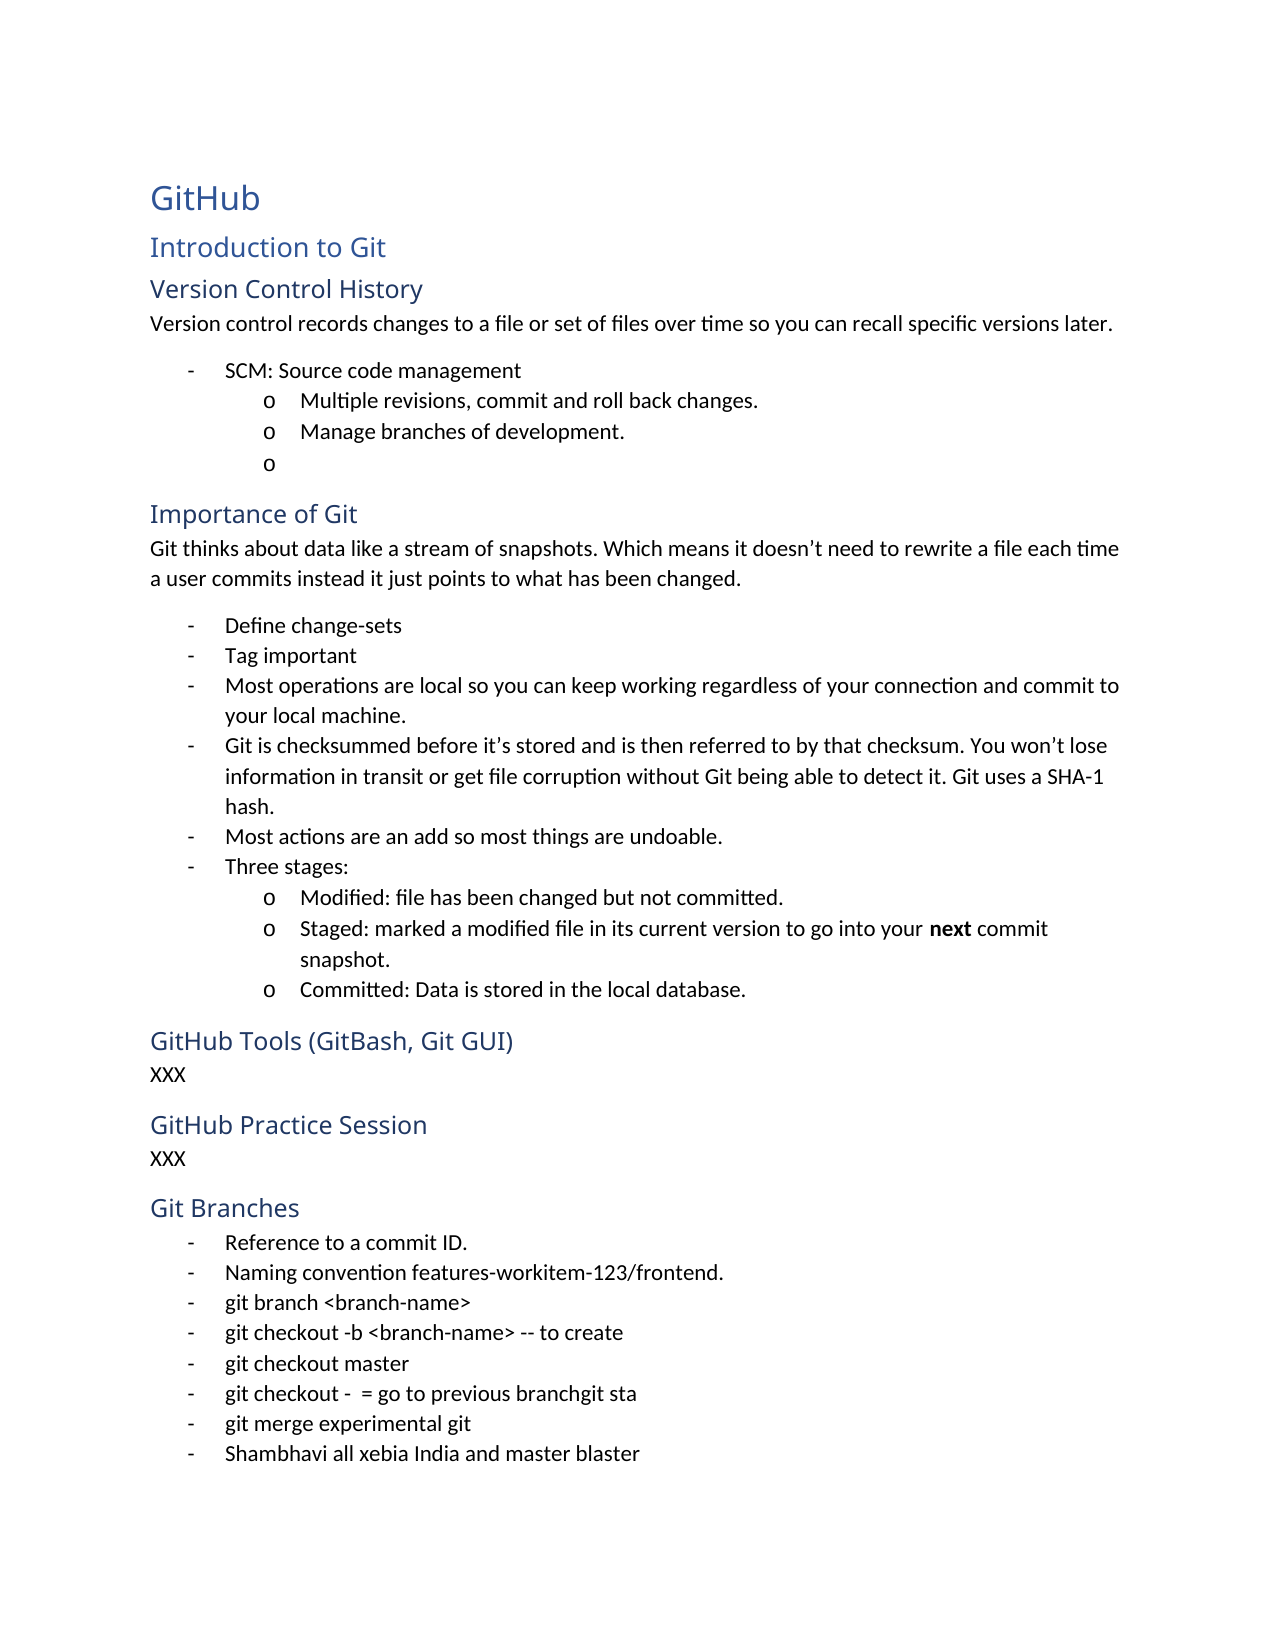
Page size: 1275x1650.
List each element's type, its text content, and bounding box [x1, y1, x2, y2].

list git merge experimental git [187, 1409, 1125, 1437]
list Naming convention features-workitem-123/frontend. [187, 1258, 1125, 1286]
list SCM: Source code management [187, 356, 1125, 384]
list Committed: Data is stored in the local database. [262, 976, 1125, 1005]
list git checkout - = go to previous branchgit sta [187, 1379, 1125, 1407]
subtitle GitHub Tools (GitBash, Git GUI) [150, 1024, 1125, 1058]
list Multiple revisions, commit and roll back changes. [262, 386, 1125, 415]
list Reference to a commit ID. [187, 1228, 1125, 1256]
text Version control records changes to a file or set of files over time so you can recall specific versions later. [150, 309, 1125, 337]
list git branch <branch-name> [187, 1288, 1125, 1316]
list Manage branches of development. [262, 417, 1125, 447]
subtitle Introduction to Git [150, 228, 1125, 265]
subtitle GitHub Practice Session [150, 1107, 1125, 1141]
list Modified: file has been changed but not committed. [262, 883, 1125, 912]
subtitle GitHub [150, 175, 1125, 220]
list Define change-sets [187, 611, 1125, 639]
subtitle Version Control History [150, 272, 1125, 306]
list Git is checksummed before it’s stored and is then referred to by that checksum. You won’t lose information in transit or get file corruption without Git being able to detect it. Git uses a SHA-1 hash. [187, 732, 1125, 820]
list Most actions are an add so most things are undoable. [187, 822, 1125, 850]
list Staged: marked a modified file in its current version to go into your next commit snapshot. [262, 914, 1125, 973]
list Most operations are local so you can keep working regardless of your connection and commit to your local machine. [187, 671, 1125, 729]
subtitle Git Branches [150, 1191, 1125, 1225]
text XXX [150, 1144, 1125, 1172]
list git checkout -b <branch-name> -- to create [187, 1318, 1125, 1346]
list Three stages: [187, 852, 1125, 880]
list git checkout master [187, 1349, 1125, 1377]
list Tag important [187, 641, 1125, 669]
list Shambhavi all xebia India and master blaster [187, 1439, 1125, 1467]
text XXX [150, 1061, 1125, 1088]
text Git thinks about data like a stream of snapshots. Which means it doesn’t need to rewrite a file each time a user commits instead it just points to what has been changed. [150, 534, 1125, 592]
subtitle Importance of Git [150, 497, 1125, 531]
